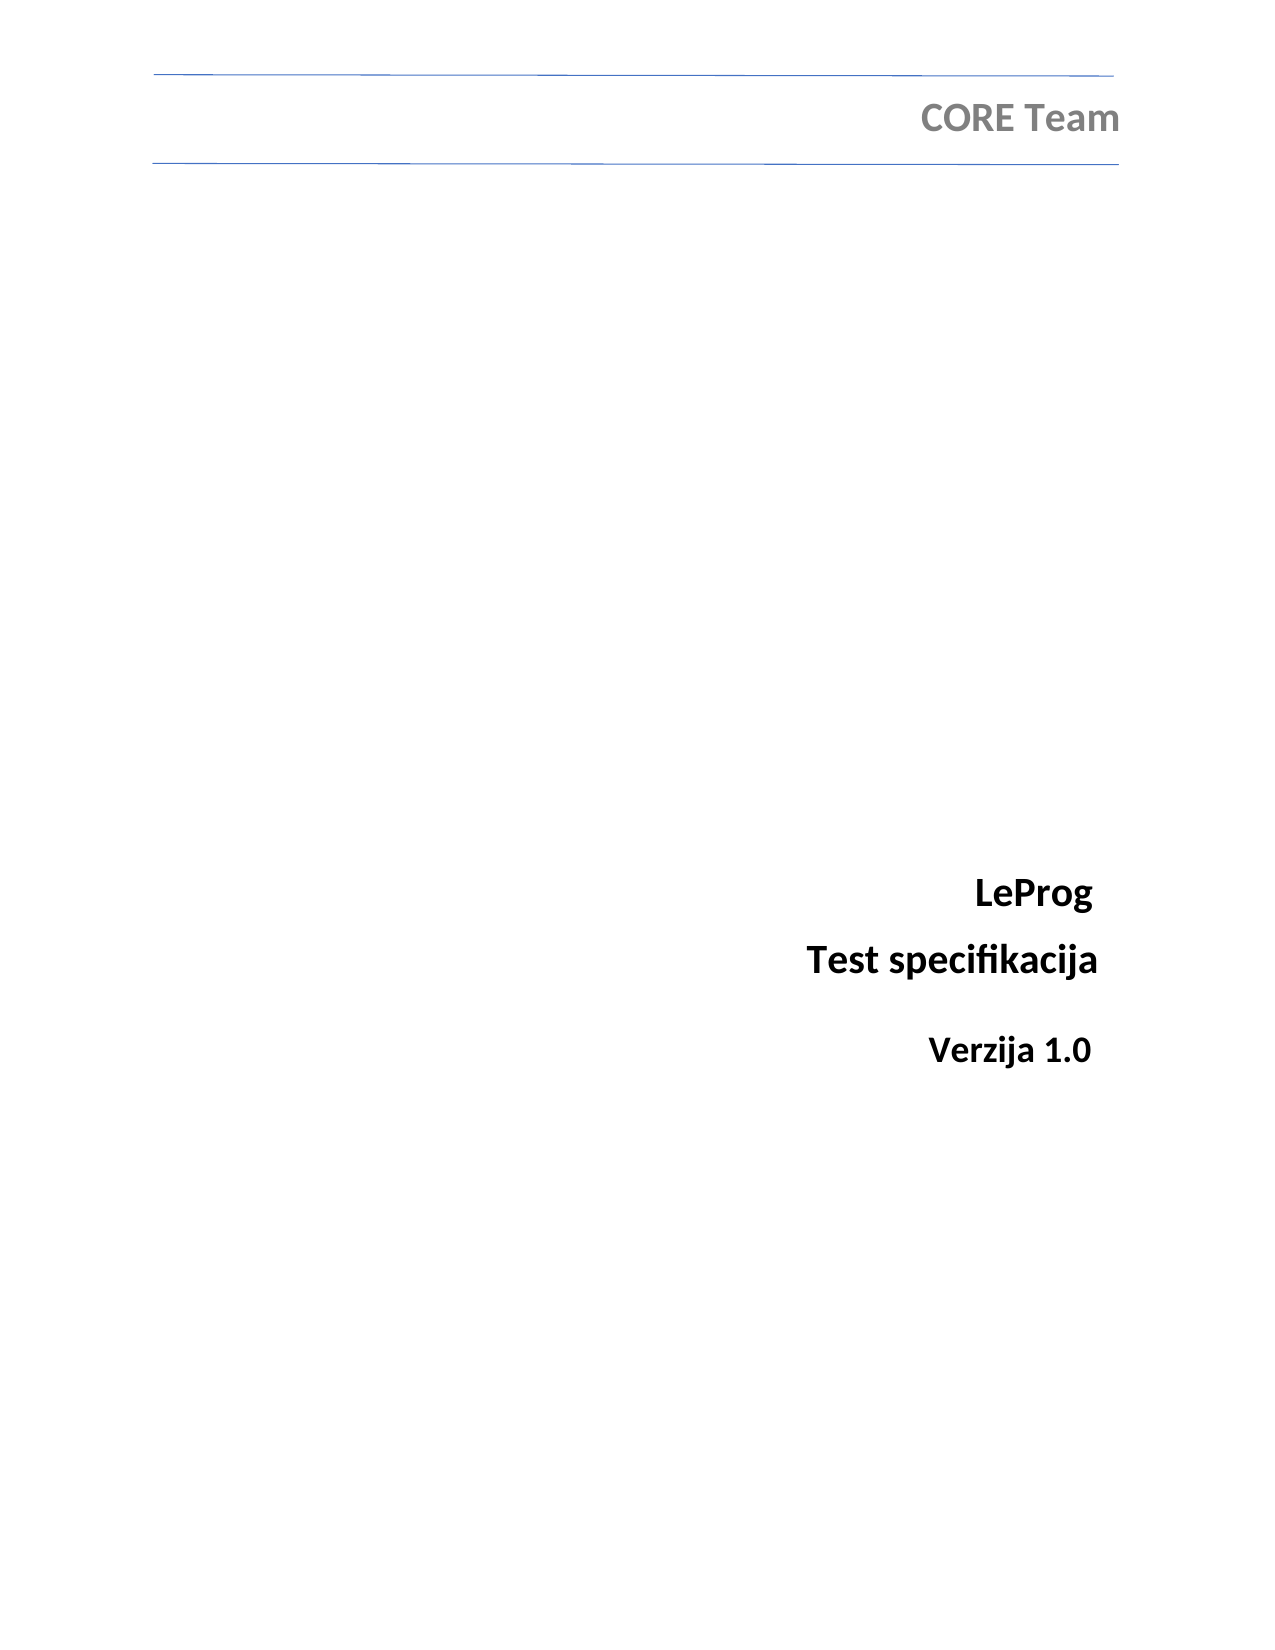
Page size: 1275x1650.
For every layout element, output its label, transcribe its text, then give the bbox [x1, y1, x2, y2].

text Verzija 1.0 [150, 1026, 1125, 1072]
text LeProg [150, 866, 1125, 916]
text CORE Team [150, 91, 1125, 142]
text Test specifikacija [150, 933, 1125, 984]
